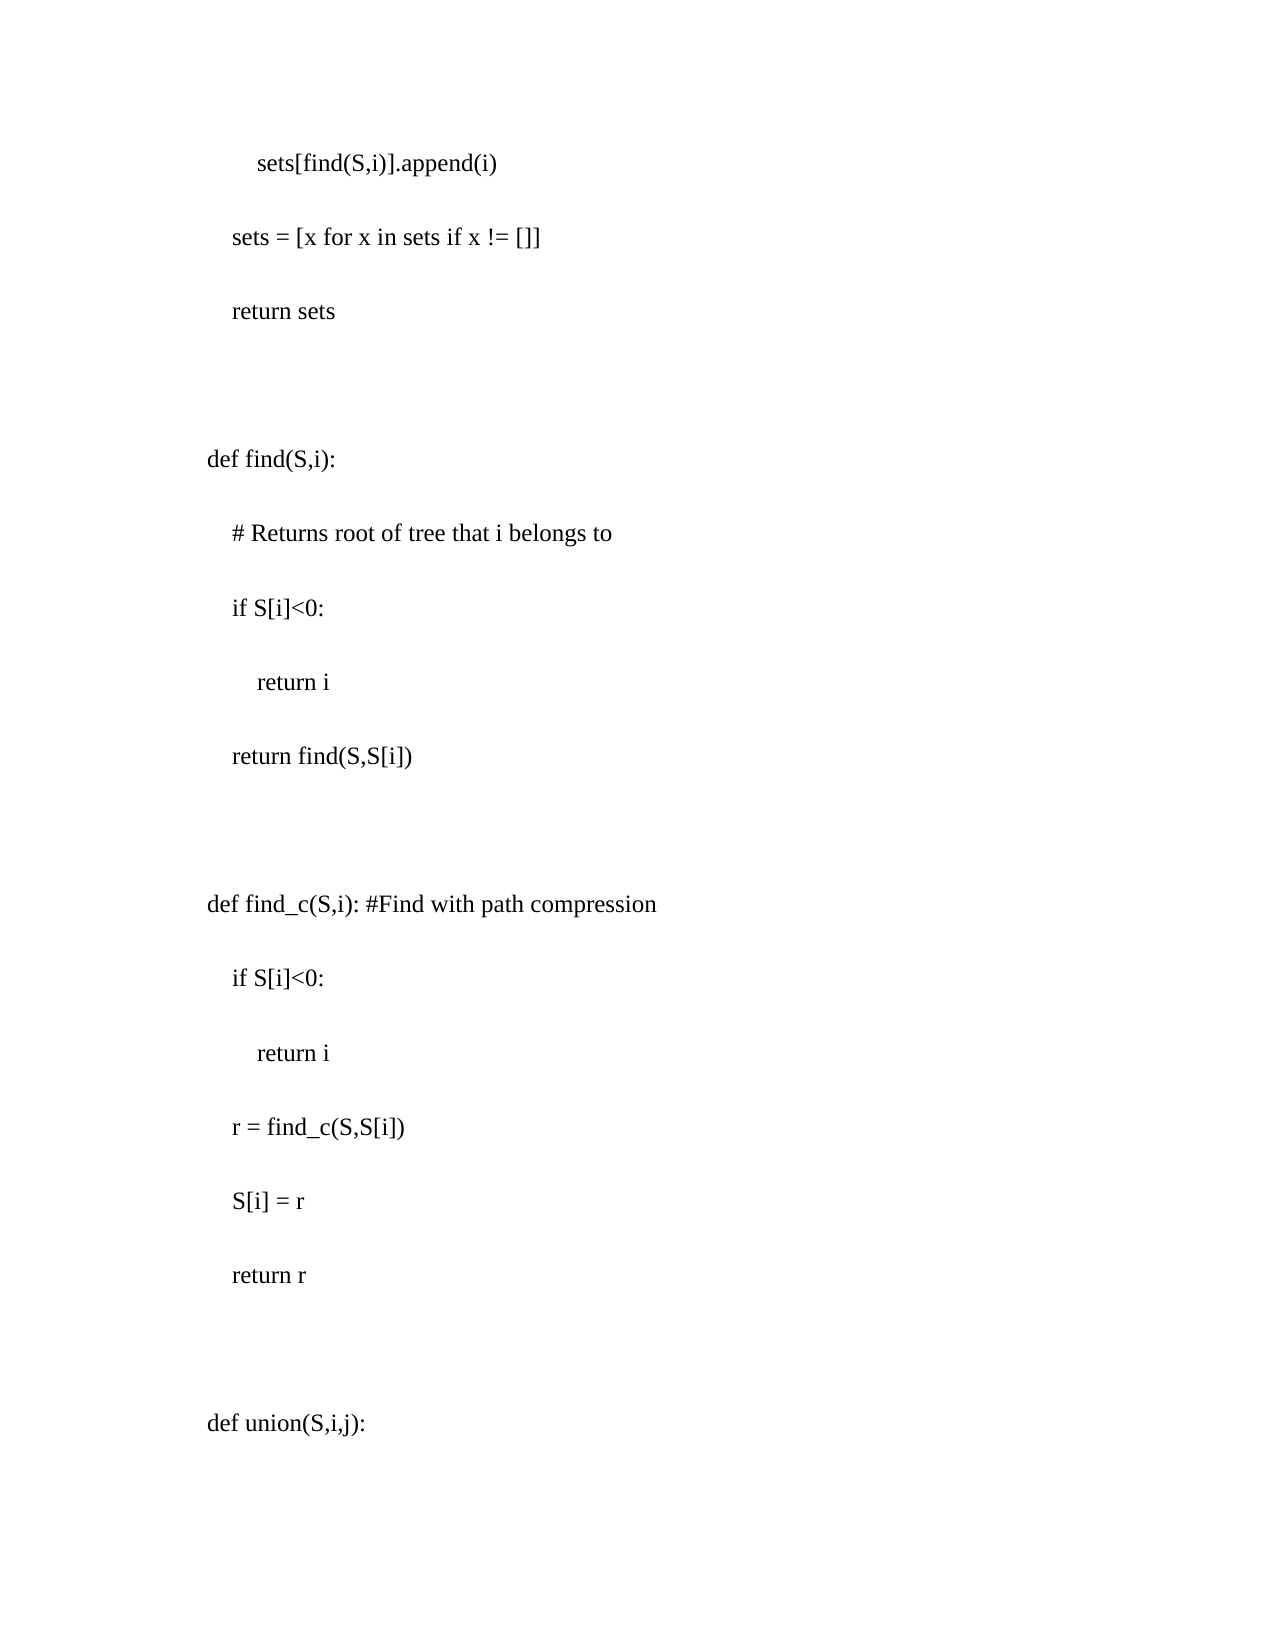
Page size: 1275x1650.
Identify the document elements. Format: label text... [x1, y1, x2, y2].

text return find(S,S[i]) [177, 741, 1098, 770]
text def union(S,i,j): [177, 1408, 1098, 1437]
text return i [177, 667, 1098, 696]
text return i [177, 1038, 1098, 1066]
text return r [177, 1260, 1098, 1289]
text S[i] = r [177, 1186, 1098, 1215]
text if S[i]<0: [177, 963, 1098, 992]
text sets[find(S,i)].append(i) [177, 148, 1098, 176]
text r = find_c(S,S[i]) [177, 1112, 1098, 1141]
text return sets [177, 296, 1098, 325]
text def find(S,i): [177, 444, 1098, 473]
text # Returns root of tree that i belongs to [177, 518, 1098, 547]
text if S[i]<0: [177, 593, 1098, 621]
text def find_c(S,i): #Find with path compression [177, 889, 1098, 918]
text sets = [x for x in sets if x != []] [177, 222, 1098, 251]
